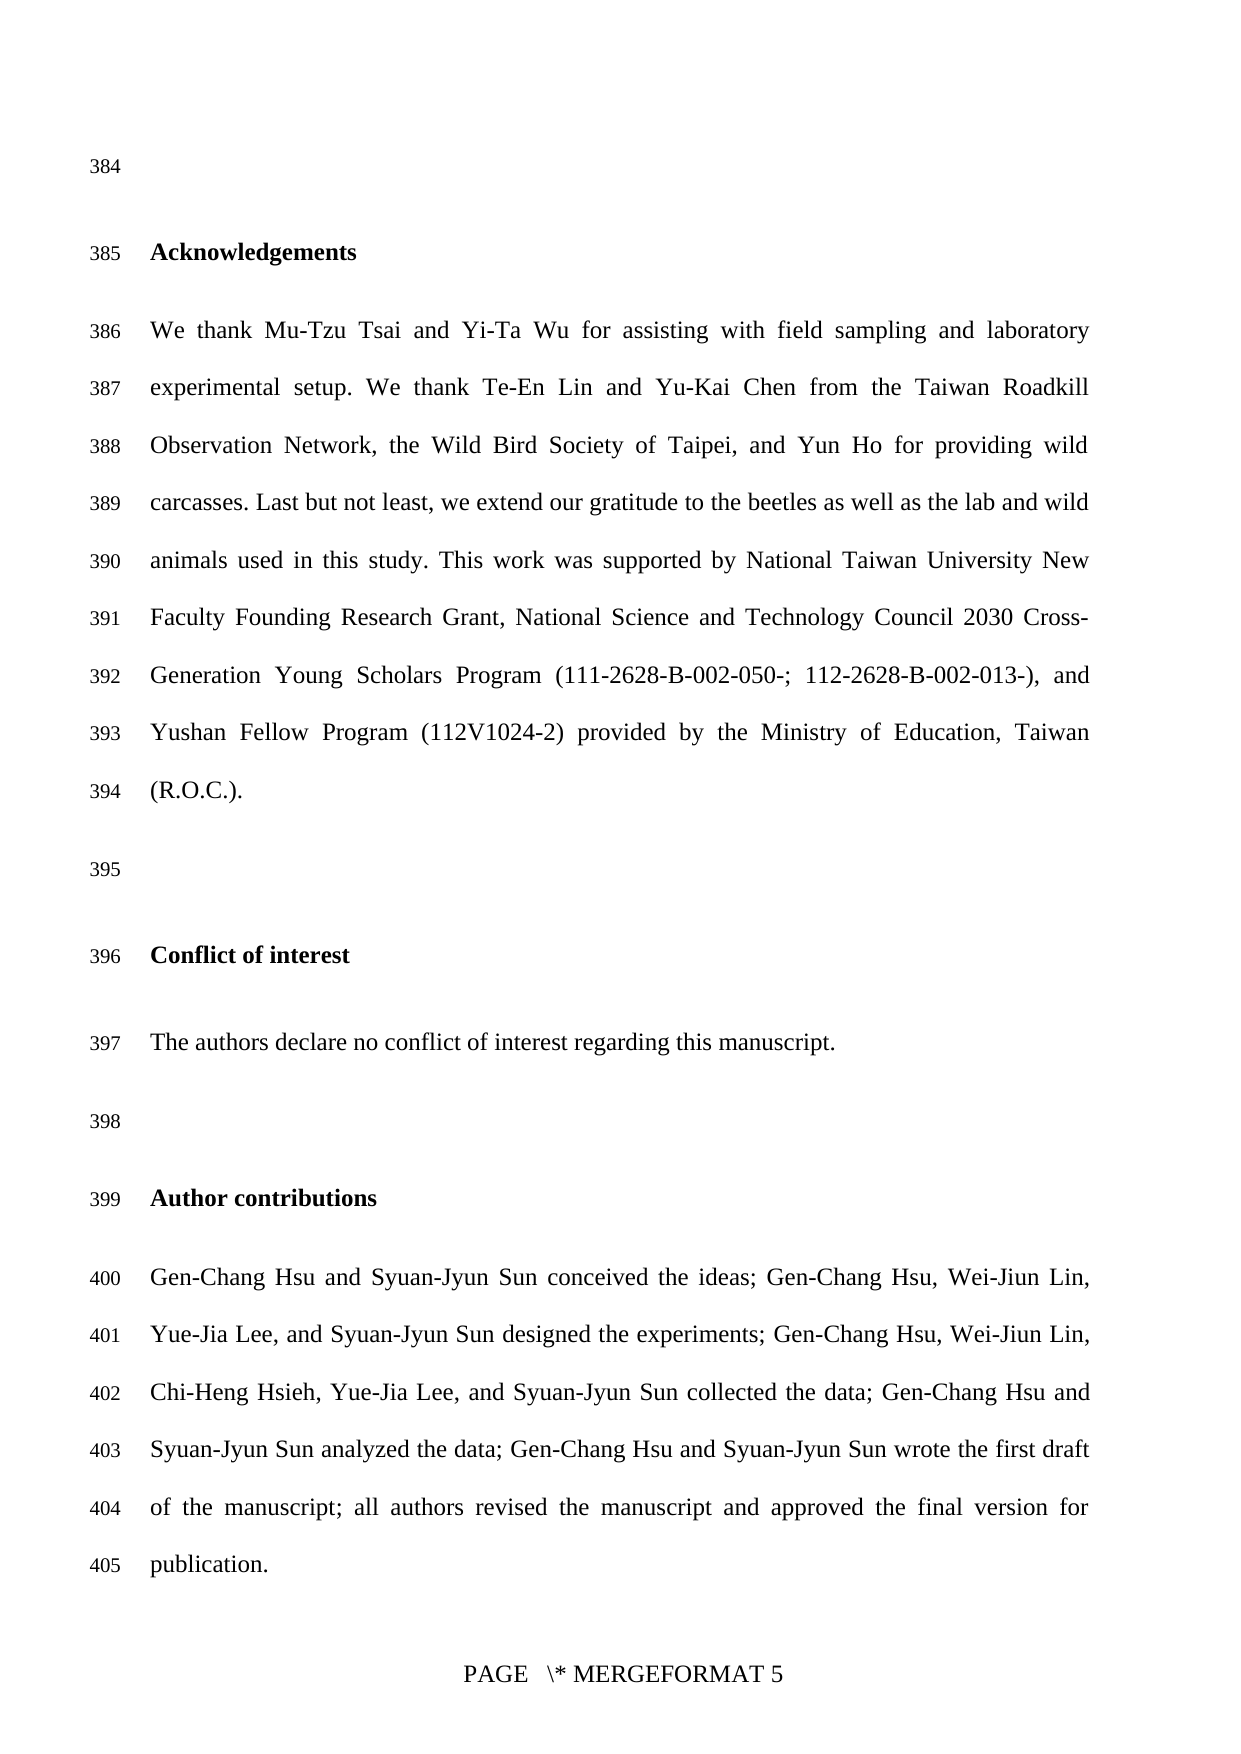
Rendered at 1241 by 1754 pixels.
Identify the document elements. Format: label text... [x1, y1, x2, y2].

text We thank Mu-Tzu Tsai and Yi-Ta Wu for assisting with field sampling and laboratory experimental setup. We thank Te-En Lin and Yu-Kai Chen from the Taiwan Roadkill Observation Network, the Wild Bird Society of Taipei, and Yun Ho for providing wild carcasses. Last but not least, we extend our gratitude to the beetles as well as the lab and wild animals used in this study. This work was supported by National Taiwan University New Faculty Founding Research Grant, National Science and Technology Council 2030 Cross-Generation Young Scholars Program (111-2628-B-002-050-; 112-2628-B-002-013-), and Yushan Fellow Program (112V1024-2) provided by the Ministry of Education, Taiwan (R.O.C.). [150, 315, 1090, 804]
text Acknowledgements [150, 237, 1090, 265]
text Conflict of interest [150, 940, 1090, 969]
text Author contributions [150, 1183, 1090, 1212]
text The authors declare no conflict of interest regarding this manuscript. [150, 1027, 1090, 1055]
